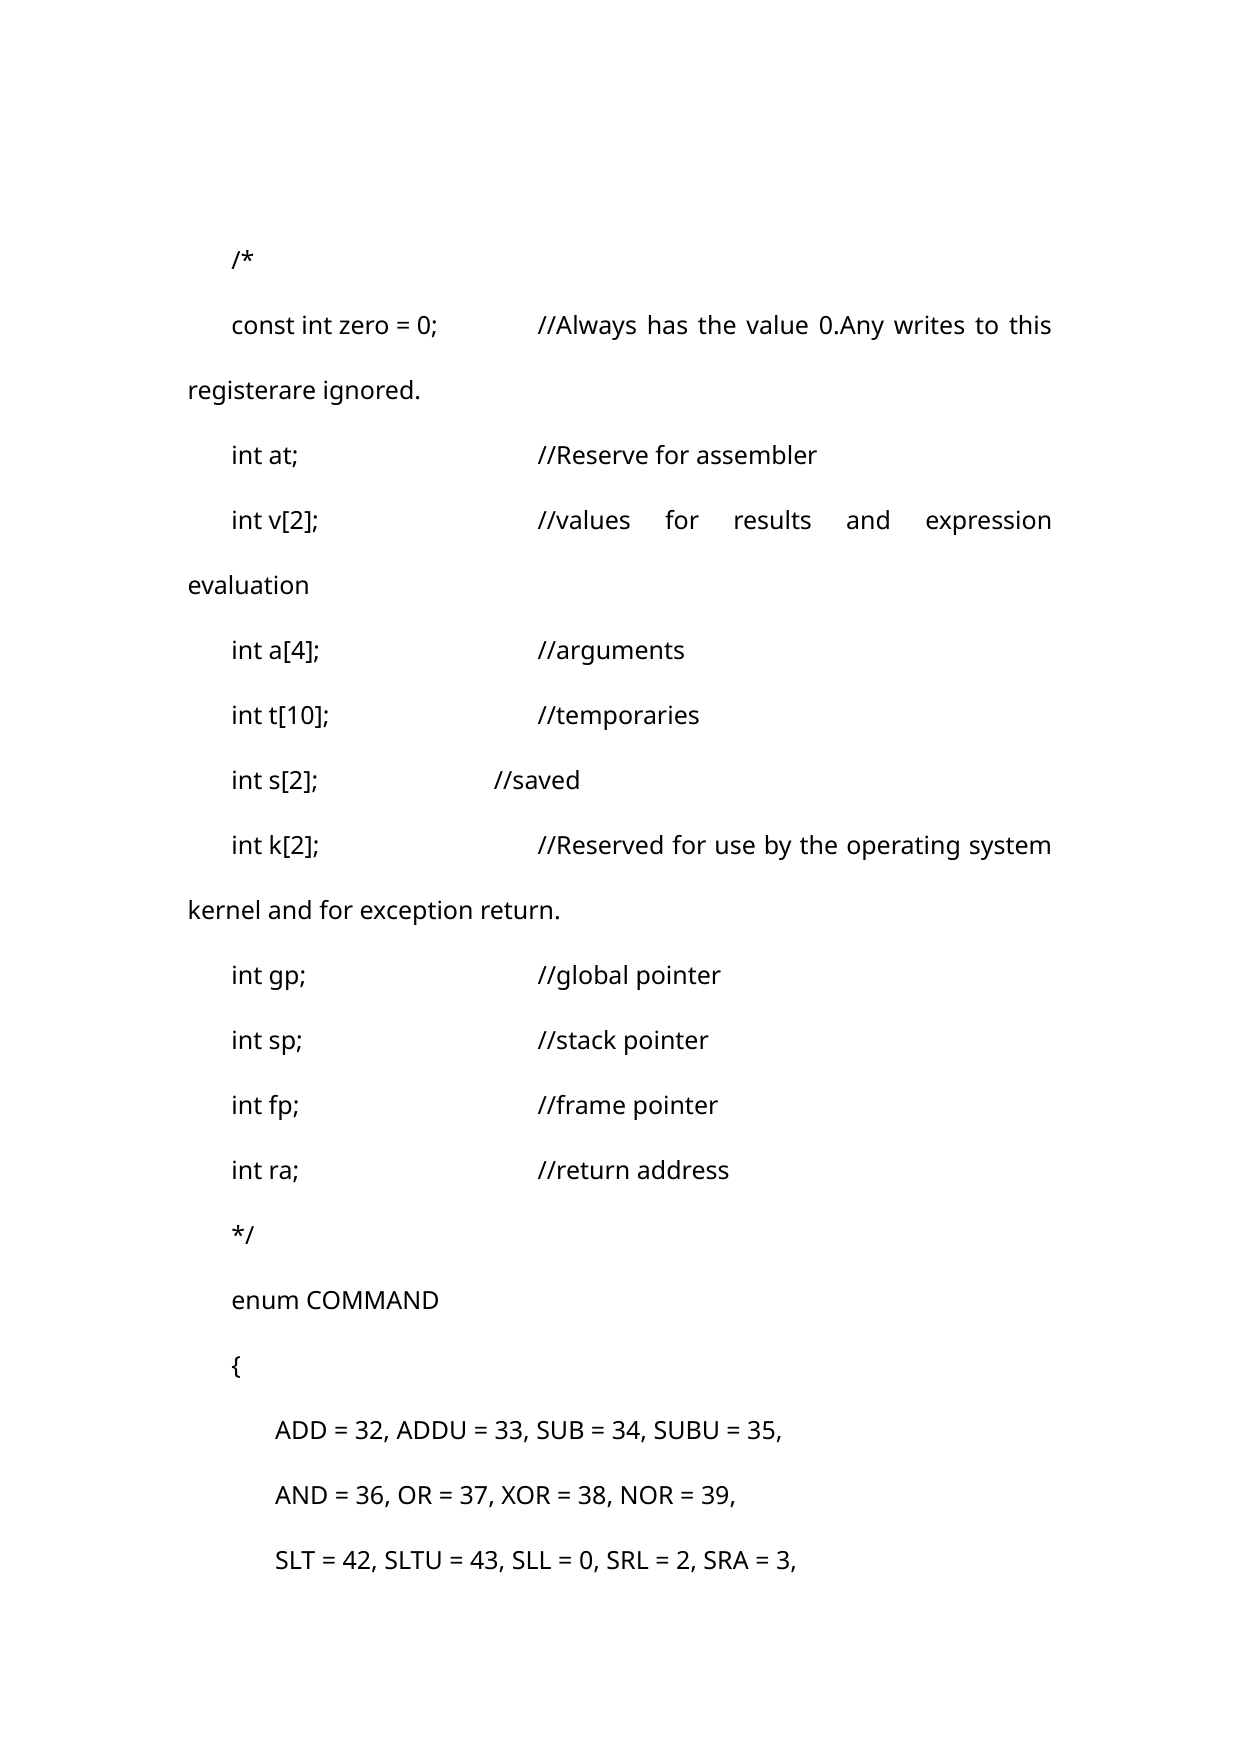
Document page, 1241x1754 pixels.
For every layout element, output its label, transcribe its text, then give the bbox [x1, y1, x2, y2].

text int at; //Reserve for assembler [187, 422, 1053, 487]
text int gp; //global pointer [187, 942, 1053, 1007]
text int a[4]; //arguments [187, 617, 1053, 682]
text int ra; //return address [187, 1137, 1053, 1202]
text int fp; //frame pointer [187, 1072, 1053, 1137]
text int v[2]; //values for results and expression evaluation [187, 487, 1053, 617]
text ADD = 32, ADDU = 33, SUB = 34, SUBU = 35, [187, 1397, 1053, 1462]
text const int zero = 0; //Always has the value 0.Any writes to this registerare ignored. [187, 292, 1053, 422]
text { [187, 1332, 1053, 1397]
text int s[2]; //saved [187, 747, 1053, 812]
text enum COMMAND [187, 1267, 1053, 1332]
text SLT = 42, SLTU = 43, SLL = 0, SRL = 2, SRA = 3, [187, 1527, 1053, 1592]
text int k[2]; //Reserved for use by the operating system kernel and for exception return. [187, 812, 1053, 942]
text /* [187, 227, 1053, 292]
text AND = 36, OR = 37, XOR = 38, NOR = 39, [187, 1462, 1053, 1527]
text int t[10]; //temporaries [187, 682, 1053, 747]
text */ [187, 1202, 1053, 1267]
text int sp; //stack pointer [187, 1007, 1053, 1072]
